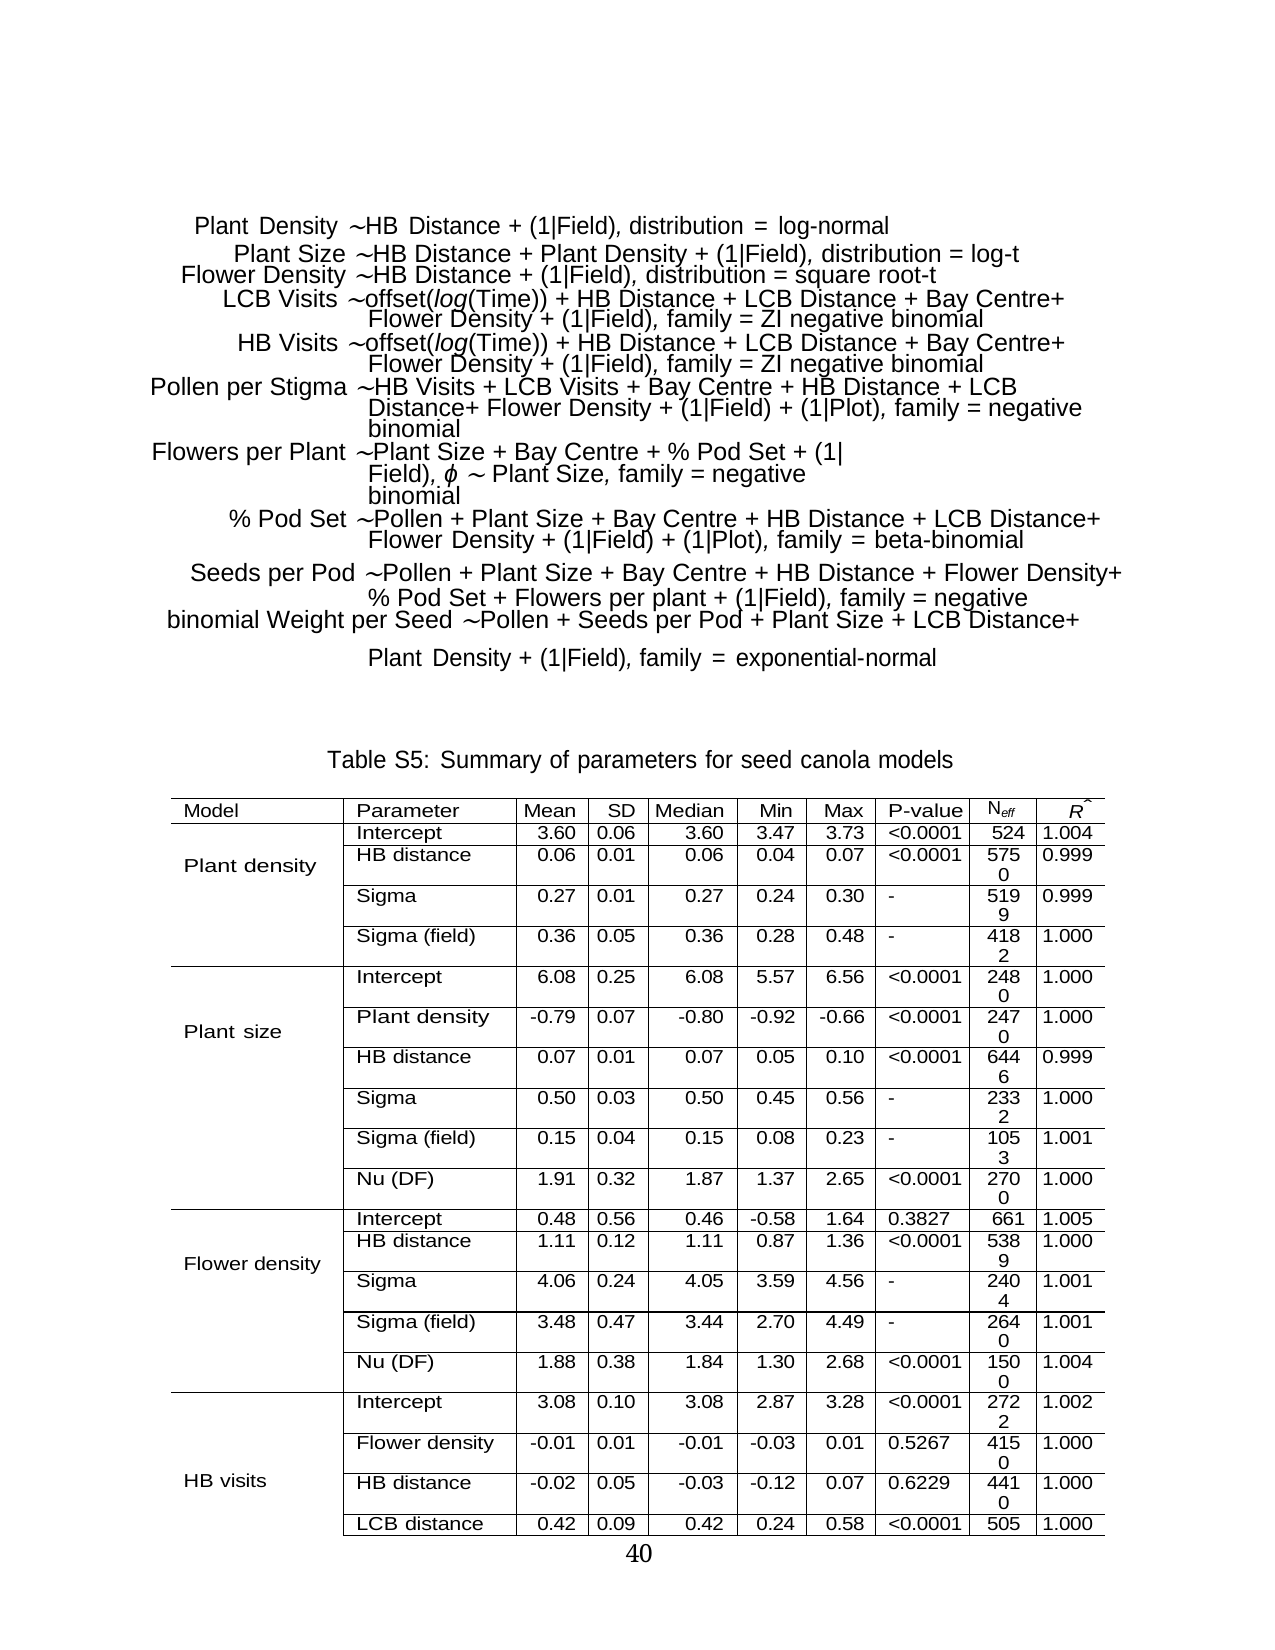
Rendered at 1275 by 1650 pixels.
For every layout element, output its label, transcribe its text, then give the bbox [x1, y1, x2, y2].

table_cell 0.32 [589, 1169, 648, 1209]
table_cell 524 [970, 824, 1036, 845]
table_cell HB distance [344, 1232, 516, 1271]
table_cell 0.999 [1037, 1048, 1105, 1087]
table_cell 0.01 [589, 886, 648, 926]
table_cell -0.01 [649, 1434, 737, 1473]
table_cell 2480 [970, 967, 1036, 1007]
table_cell 0.07 [807, 846, 875, 885]
table_cell 0.48 [517, 1210, 588, 1231]
table_cell -0.02 [517, 1474, 588, 1513]
table_cell 1.000 [1037, 1089, 1105, 1128]
table_cell - [876, 927, 969, 966]
table_cell 0.36 [517, 927, 588, 966]
text Flowers per Plant ∼Plant Size + Bay Centre + % Pod Set + (1|Field), ϕ ∼ Plant Size, family = negative binomial [151, 443, 902, 509]
table_cell 1053 [970, 1129, 1036, 1168]
table_cell Sigma [344, 1272, 516, 1311]
table_cell 5.57 [738, 967, 806, 1007]
table_cell 0.5267 [876, 1434, 969, 1473]
table_cell 0.24 [589, 1272, 648, 1311]
table_cell 0.42 [649, 1515, 737, 1535]
table_cell 5750 [970, 846, 1036, 885]
table_cell Flower density [344, 1434, 516, 1473]
table_cell 3.48 [517, 1313, 588, 1352]
table_cell -0.12 [738, 1474, 806, 1513]
table_cell 0.48 [807, 927, 875, 966]
table_cell 5199 [970, 886, 1036, 926]
table_cell 0.04 [738, 846, 806, 885]
table_cell 1.000 [1037, 1169, 1105, 1209]
table_header Model [171, 799, 343, 822]
table_cell 0.08 [738, 1129, 806, 1168]
table_cell Flower density [171, 1210, 343, 1392]
table_cell Nu (DF) [344, 1353, 516, 1392]
table_cell 3.08 [649, 1393, 737, 1433]
table_cell 0.07 [589, 1008, 648, 1047]
table_cell 0.01 [589, 1048, 648, 1087]
table_header Max [807, 799, 875, 822]
table_cell 0.03 [589, 1089, 648, 1128]
table_cell Intercept [344, 1210, 516, 1231]
table_cell <0.0001 [876, 824, 969, 845]
table_cell 0.06 [517, 846, 588, 885]
table_cell <0.0001 [876, 1353, 969, 1392]
table_cell 0.06 [589, 824, 648, 845]
table_cell <0.0001 [876, 1393, 969, 1433]
table_cell 4182 [970, 927, 1036, 966]
text Plant Size ∼HB Distance + Plant Density + (1|Field), distribution = log-t Flower Density ∼HB Distance + (1|Field), distribution = square root-t [181, 244, 1094, 289]
text Plant Density ∼HB Distance + (1|Field), distribution = log-normal [194, 201, 1235, 243]
text Pollen per Stigma ∼HB Visits + LCB Visits + Bay Centre + HB Distance + LCB Distance+ Flower Density + (1|Field) + (1|Plot), family = negative binomial [150, 377, 1131, 443]
table_cell 2332 [970, 1089, 1036, 1128]
table_header Mean [517, 799, 588, 822]
table_cell Sigma [344, 1089, 516, 1128]
table_cell 0.999 [1037, 886, 1105, 926]
table_cell HB visits [171, 1393, 343, 1535]
table_cell 0.07 [517, 1048, 588, 1087]
table_cell 0.10 [807, 1048, 875, 1087]
table_cell 0.6229 [876, 1474, 969, 1513]
table_cell 3.60 [517, 824, 588, 845]
table_cell -0.03 [649, 1474, 737, 1513]
table_cell 0.12 [589, 1232, 648, 1271]
table_cell 0.05 [589, 1474, 648, 1513]
table_cell - [876, 1313, 969, 1352]
text HB Visits ∼offset(log(Time)) + HB Distance + LCB Distance + Bay Centre+ Flower Density + (1|Field), family = ZI negative binomial [237, 333, 1131, 377]
table_cell 6.08 [649, 967, 737, 1007]
table_cell 4150 [970, 1434, 1036, 1473]
table_cell 0.58 [807, 1515, 875, 1535]
table_cell 2700 [970, 1169, 1036, 1209]
table_cell -0.80 [649, 1008, 737, 1047]
table_cell 0.56 [589, 1210, 648, 1231]
table_cell 0.3827 [876, 1210, 969, 1231]
table_cell 2722 [970, 1393, 1036, 1433]
table_cell 0.38 [589, 1353, 648, 1392]
table_cell 1.37 [738, 1169, 806, 1209]
table_cell 0.50 [649, 1089, 737, 1128]
table_cell 3.47 [738, 824, 806, 845]
table_cell 3.44 [649, 1313, 737, 1352]
table_cell 0.42 [517, 1515, 588, 1535]
table_cell <0.0001 [876, 1008, 969, 1047]
table_cell 1.000 [1037, 927, 1105, 966]
table_cell 0.04 [589, 1129, 648, 1168]
table_cell 1.001 [1037, 1313, 1105, 1352]
table_cell 1.000 [1037, 1474, 1105, 1513]
table_cell Intercept [344, 824, 516, 845]
table_cell 0.01 [589, 1434, 648, 1473]
table_cell HB distance [344, 1474, 516, 1513]
table_cell 2.70 [738, 1313, 806, 1352]
table_cell 5389 [970, 1232, 1036, 1271]
table_cell -0.58 [738, 1210, 806, 1231]
text Seeds per Pod ∼Pollen + Plant Size + Bay Centre + HB Distance + Flower Density+ [190, 554, 1235, 588]
table_cell 0.56 [807, 1089, 875, 1128]
table_cell LCB distance [344, 1515, 516, 1535]
table_cell 0.50 [517, 1089, 588, 1128]
table_cell 0.25 [589, 967, 648, 1007]
table_cell 4410 [970, 1474, 1036, 1513]
table_cell 3.60 [649, 824, 737, 845]
table_cell 2640 [970, 1313, 1036, 1352]
table_cell 1.000 [1037, 1515, 1105, 1535]
table_cell 1500 [970, 1353, 1036, 1392]
table_cell 1.001 [1037, 1129, 1105, 1168]
table_cell Plant size [171, 967, 343, 1209]
table_cell 1.000 [1037, 1008, 1105, 1047]
table_cell 0.24 [738, 1515, 806, 1535]
table_cell <0.0001 [876, 846, 969, 885]
table_header SD [589, 799, 648, 822]
table_cell 6.08 [517, 967, 588, 1007]
table_cell 0.15 [517, 1129, 588, 1168]
table_header Rˆ [1037, 799, 1105, 822]
table_cell 0.09 [589, 1515, 648, 1535]
table_cell 1.002 [1037, 1393, 1105, 1433]
table_cell Plant density [344, 1008, 516, 1047]
table_cell 0.36 [649, 927, 737, 966]
table_cell 0.07 [807, 1474, 875, 1513]
table_cell 3.28 [807, 1393, 875, 1433]
table_cell 0.87 [738, 1232, 806, 1271]
text % Pod Set ∼Pollen + Plant Size + Bay Centre + HB Distance + LCB Distance+ Flower Density + (1|Field) + (1|Plot), family = beta-binomial [228, 509, 1131, 554]
table_cell 1.30 [738, 1353, 806, 1392]
table_cell 2470 [970, 1008, 1036, 1047]
table_cell -0.03 [738, 1434, 806, 1473]
table_cell 0.27 [517, 886, 588, 926]
table_header Neff [970, 799, 1036, 822]
table_cell Sigma (field) [344, 1313, 516, 1352]
table_cell 0.10 [589, 1393, 648, 1433]
table_cell Sigma (field) [344, 1129, 516, 1168]
table_cell -0.01 [517, 1434, 588, 1473]
table_cell 1.005 [1037, 1210, 1105, 1231]
table_cell 5053 [970, 1515, 1036, 1535]
text LCB Visits ∼offset(log(Time)) + HB Distance + LCB Distance + Bay Centre+ Flower Density + (1|Field), family = ZI negative binomial [222, 289, 1131, 333]
table_cell Intercept [344, 1393, 516, 1433]
table_cell 0.05 [738, 1048, 806, 1087]
table_cell 1.000 [1037, 1434, 1105, 1473]
table_cell -0.92 [738, 1008, 806, 1047]
table_cell 2.87 [738, 1393, 806, 1433]
table_cell 4.05 [649, 1272, 737, 1311]
table_cell 1.88 [517, 1353, 588, 1392]
table_cell 1.11 [649, 1232, 737, 1271]
table_cell 4.49 [807, 1313, 875, 1352]
table_cell 0.07 [649, 1048, 737, 1087]
table_cell - [876, 1272, 969, 1311]
table_cell 0.27 [649, 886, 737, 926]
table_cell 0.15 [649, 1129, 737, 1168]
table_cell 1.000 [1037, 1232, 1105, 1271]
table_cell 6.56 [807, 967, 875, 1007]
table_cell <0.0001 [876, 1169, 969, 1209]
table_header Min [738, 799, 806, 822]
table_header P-value [876, 799, 969, 822]
table_cell 4.06 [517, 1272, 588, 1311]
table_cell <0.0001 [876, 1515, 969, 1535]
table_cell HB distance [344, 846, 516, 885]
table_cell 0.01 [589, 846, 648, 885]
table_header Parameter [344, 799, 516, 822]
table_cell 0.47 [589, 1313, 648, 1352]
table_cell 0.999 [1037, 846, 1105, 885]
table_cell Intercept [344, 967, 516, 1007]
table_cell 1.001 [1037, 1272, 1105, 1311]
table_cell 1.004 [1037, 824, 1105, 845]
table_cell 3.08 [517, 1393, 588, 1433]
table_cell 0.05 [589, 927, 648, 966]
table_cell 2.68 [807, 1353, 875, 1392]
table_cell 1.000 [1037, 967, 1105, 1007]
table_cell 0.06 [649, 846, 737, 885]
table_cell 0.01 [807, 1434, 875, 1473]
table_cell - [876, 1129, 969, 1168]
table_cell Plant density [171, 824, 343, 966]
table_cell 6446 [970, 1048, 1036, 1087]
table_cell 1.004 [1037, 1353, 1105, 1392]
table_cell <0.0001 [876, 967, 969, 1007]
text % Pod Set + Flowers per plant + (1|Field), family = negative binomial Weight per Seed ∼Pollen + Seeds per Pod + Plant Size + LCB Distance+ [167, 589, 1121, 633]
table_cell 0.23 [807, 1129, 875, 1168]
table_header Median [649, 799, 737, 822]
table_cell 2404 [970, 1272, 1036, 1311]
table_cell 1.91 [517, 1169, 588, 1209]
table_cell <0.0001 [876, 1048, 969, 1087]
table_cell 0.46 [649, 1210, 737, 1231]
table_cell 1.64 [807, 1210, 875, 1231]
table_cell Sigma (field) [344, 927, 516, 966]
table_cell 3.59 [738, 1272, 806, 1311]
table_cell - [876, 886, 969, 926]
table_cell 0.45 [738, 1089, 806, 1128]
table_cell - [876, 1089, 969, 1128]
table_cell 4.56 [807, 1272, 875, 1311]
table_cell -0.79 [517, 1008, 588, 1047]
table_cell <0.0001 [876, 1232, 969, 1271]
table_cell 3.73 [807, 824, 875, 845]
table_cell 1.87 [649, 1169, 737, 1209]
table_cell HB distance [344, 1048, 516, 1087]
table_cell 661 [970, 1210, 1036, 1231]
table_cell Nu (DF) [344, 1169, 516, 1209]
table_cell Sigma [344, 886, 516, 926]
table_cell 0.30 [807, 886, 875, 926]
table_cell 1.84 [649, 1353, 737, 1392]
table_cell 2.65 [807, 1169, 875, 1209]
table_cell 1.11 [517, 1232, 588, 1271]
text Plant Density + (1|Field), family = exponential-normal [368, 633, 1235, 674]
text Table S5: Summary of parameters for seed canola models [327, 745, 1235, 773]
table_cell 0.28 [738, 927, 806, 966]
table_cell 0.24 [738, 886, 806, 926]
table_cell 1.36 [807, 1232, 875, 1271]
table_cell -0.66 [807, 1008, 875, 1047]
